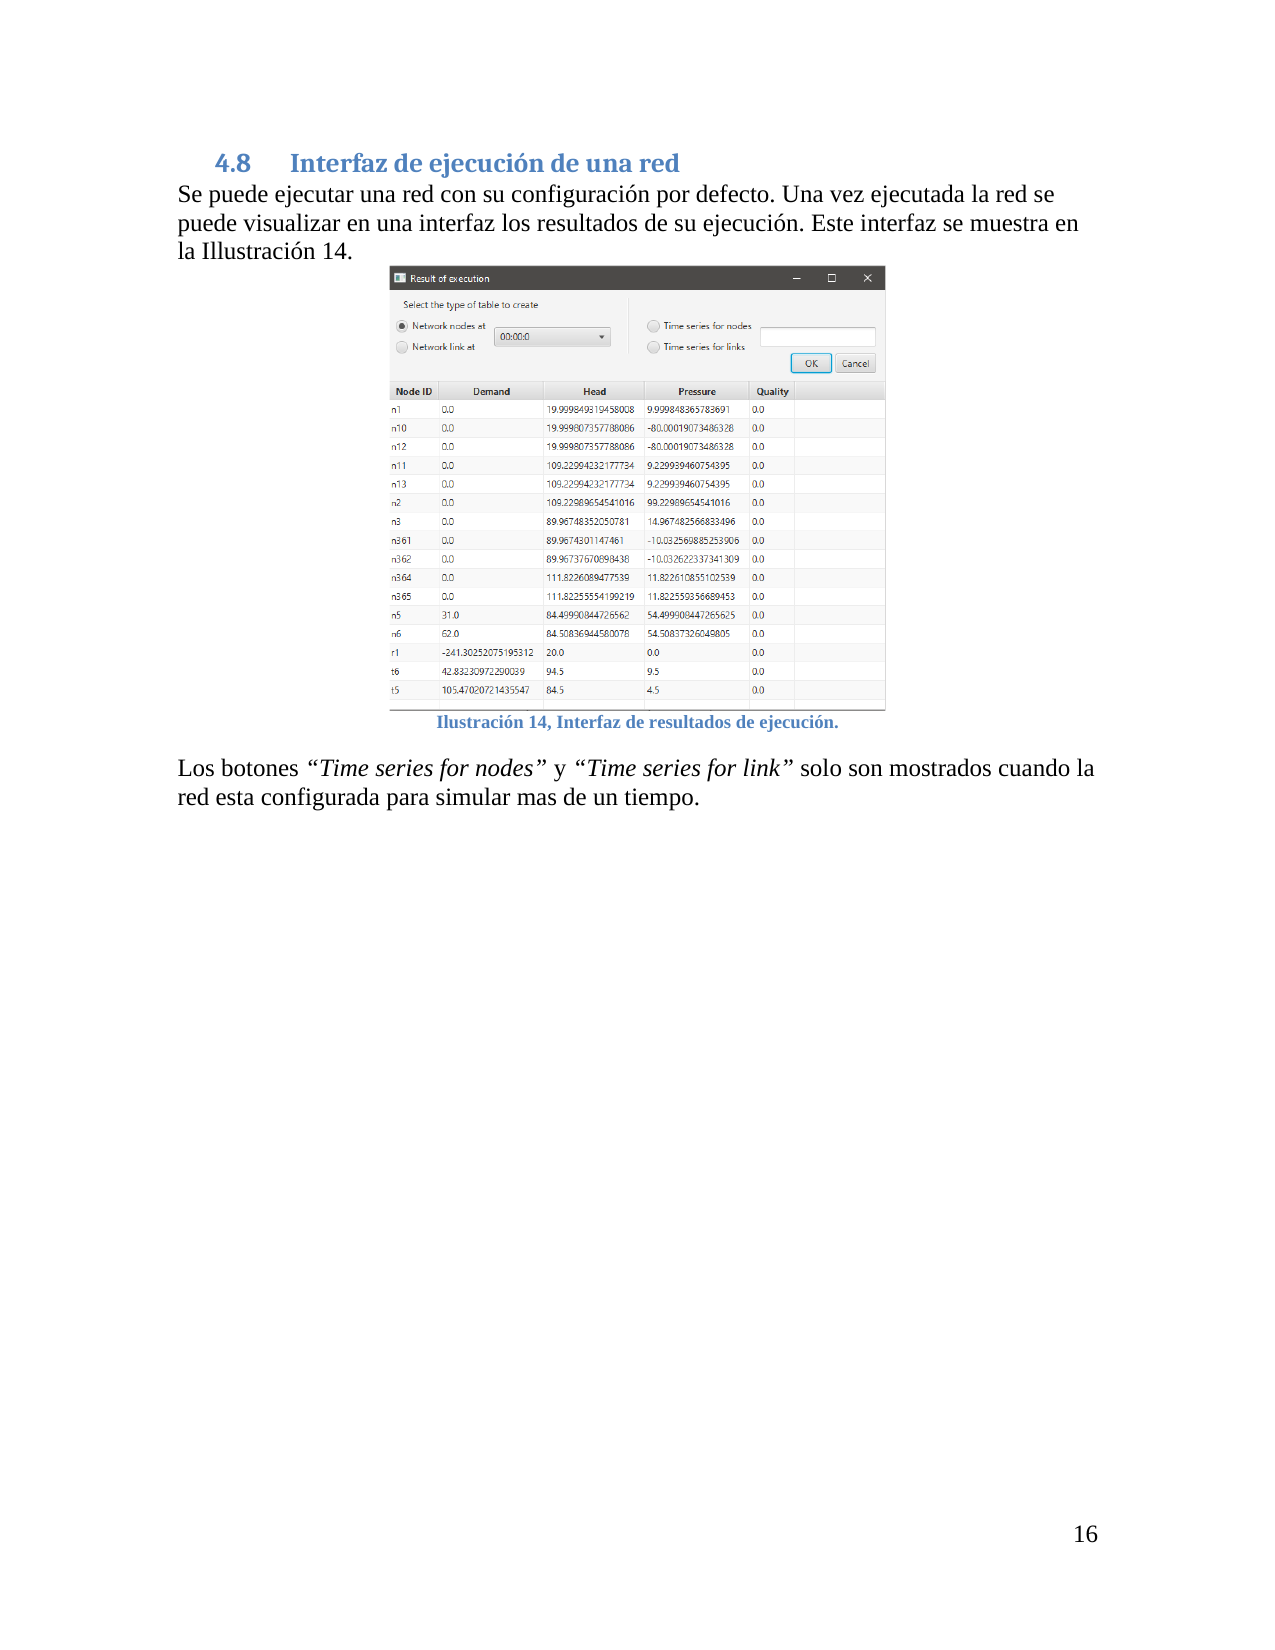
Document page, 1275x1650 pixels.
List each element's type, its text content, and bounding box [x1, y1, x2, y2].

picture [389, 265, 886, 711]
text Se puede ejecutar una red con su configuración por defecto. Una vez ejecutada la red se puede visualizar en una interfaz los resultados de su ejecución. Este interfaz se muestra en la Illustración 14. [177, 179, 1098, 265]
subtitle Interfaz de ejecución de una red [215, 148, 1098, 179]
text Ilustración 14, Interfaz de resultados de ejecución. [177, 711, 1098, 733]
text Los botones “Time series for nodes” y “Time series for link” solo son mostrados cuando la red esta configurada para simular mas de un tiempo. [177, 753, 1098, 811]
